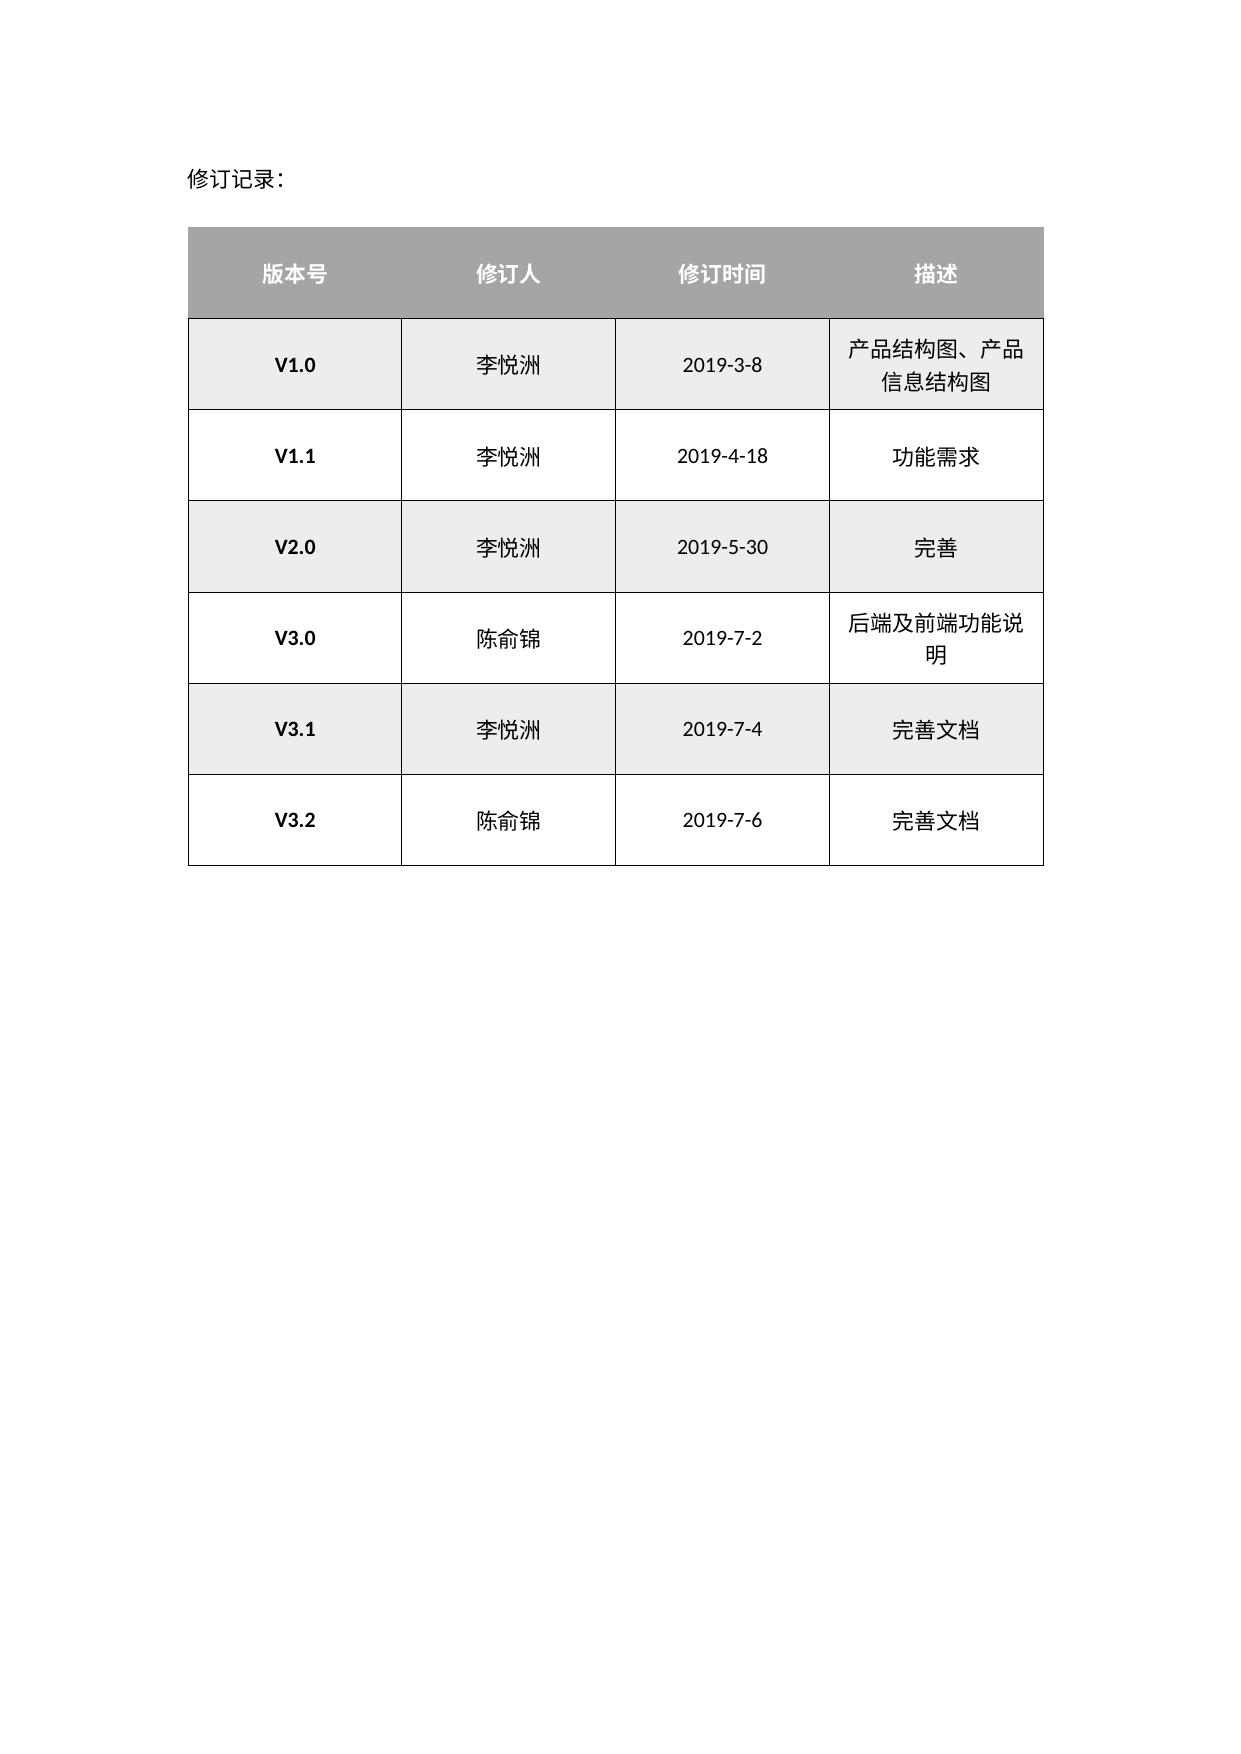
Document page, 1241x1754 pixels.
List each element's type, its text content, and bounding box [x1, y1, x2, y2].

table_cell 功能需求 [830, 410, 1043, 500]
table_cell V1.1 [189, 410, 401, 500]
table_cell V3.2 [189, 775, 401, 865]
table_header 修订时间 [616, 228, 829, 318]
table_cell V1.0 [189, 319, 401, 409]
table_cell 李悦洲 [402, 410, 615, 500]
table_cell 后端及前端功能说明 [830, 593, 1043, 683]
table_cell 完善 [830, 501, 1043, 592]
table_cell 2019-5-30 [616, 501, 829, 592]
table_cell 李悦洲 [402, 319, 615, 409]
table_header 修订人 [402, 228, 615, 318]
table_header 描述 [830, 228, 1043, 318]
table_cell 2019-7-6 [616, 775, 829, 865]
table_cell 李悦洲 [402, 501, 615, 592]
table_cell V2.0 [189, 501, 401, 592]
table_cell 陈俞锦 [402, 593, 615, 683]
table_cell V3.0 [189, 593, 401, 683]
table_cell 2019-4-18 [616, 410, 829, 500]
table_cell 2019-7-2 [616, 593, 829, 683]
table_cell 2019-3-8 [616, 319, 829, 409]
table_header 版本号 [189, 228, 401, 318]
table_cell 陈俞锦 [402, 775, 615, 865]
table_cell 完善文档 [830, 684, 1043, 774]
table_cell 完善文档 [830, 775, 1043, 865]
table_cell 产品结构图、产品信息结构图 [830, 319, 1043, 409]
text 修订记录： [187, 162, 1053, 194]
table_cell V3.1 [189, 684, 401, 774]
table_cell 李悦洲 [402, 684, 615, 774]
table_cell 2019-7-4 [616, 684, 829, 774]
